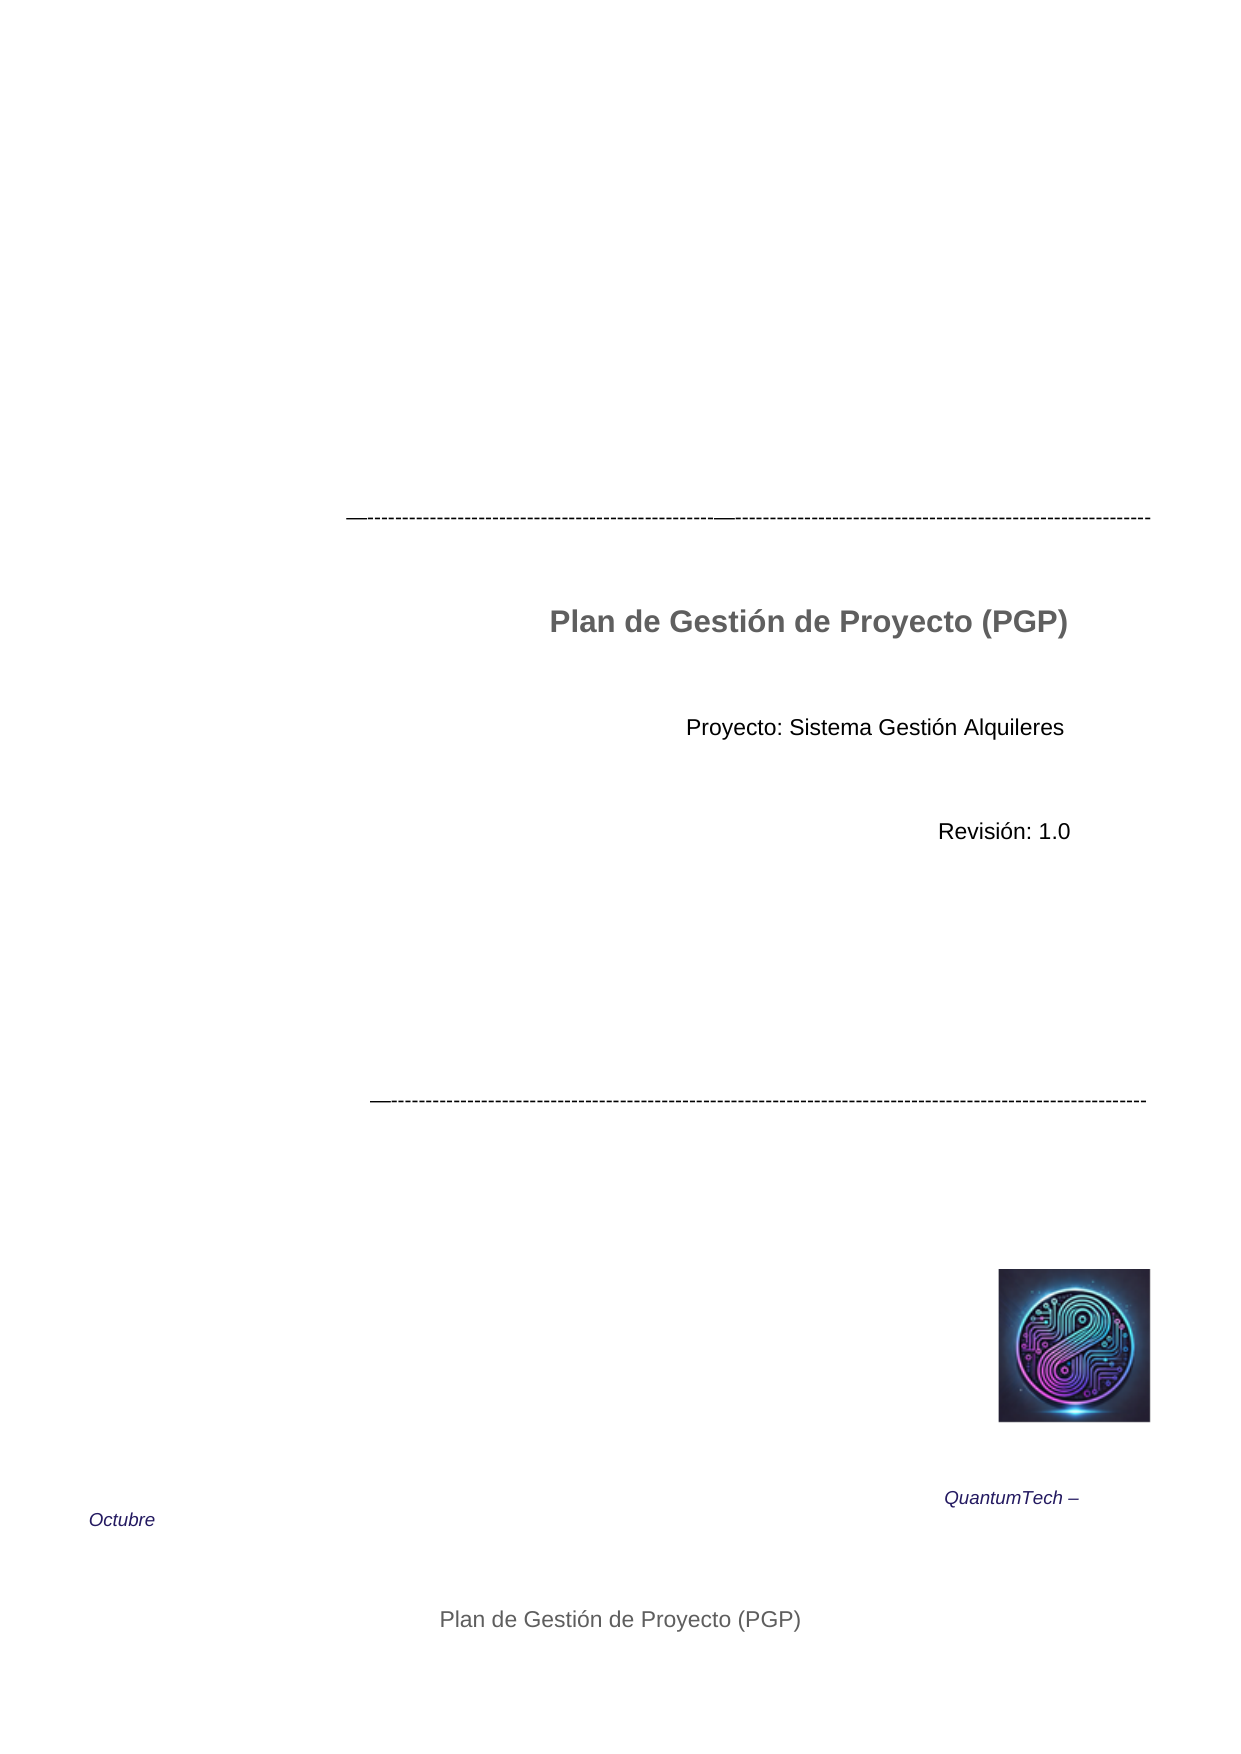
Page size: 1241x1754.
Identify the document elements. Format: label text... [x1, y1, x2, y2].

text Plan de Gestión de Proyecto (PGP) [88, 1606, 1152, 1633]
text —--------------------------------------------------—------------------------------------------------------------ [88, 505, 1152, 529]
text Plan de Gestión de Proyecto (PGP) [532, 603, 1152, 639]
text QuantumTech – Octubre [88, 1487, 1152, 1530]
picture [998, 1269, 1152, 1424]
text —------------------------------------------------------------------------------------------------------------- [370, 1088, 1152, 1112]
text Revisión: 1.0 [384, 818, 1152, 844]
text Proyecto: Sistema Gestión Alquileres [355, 714, 1152, 740]
